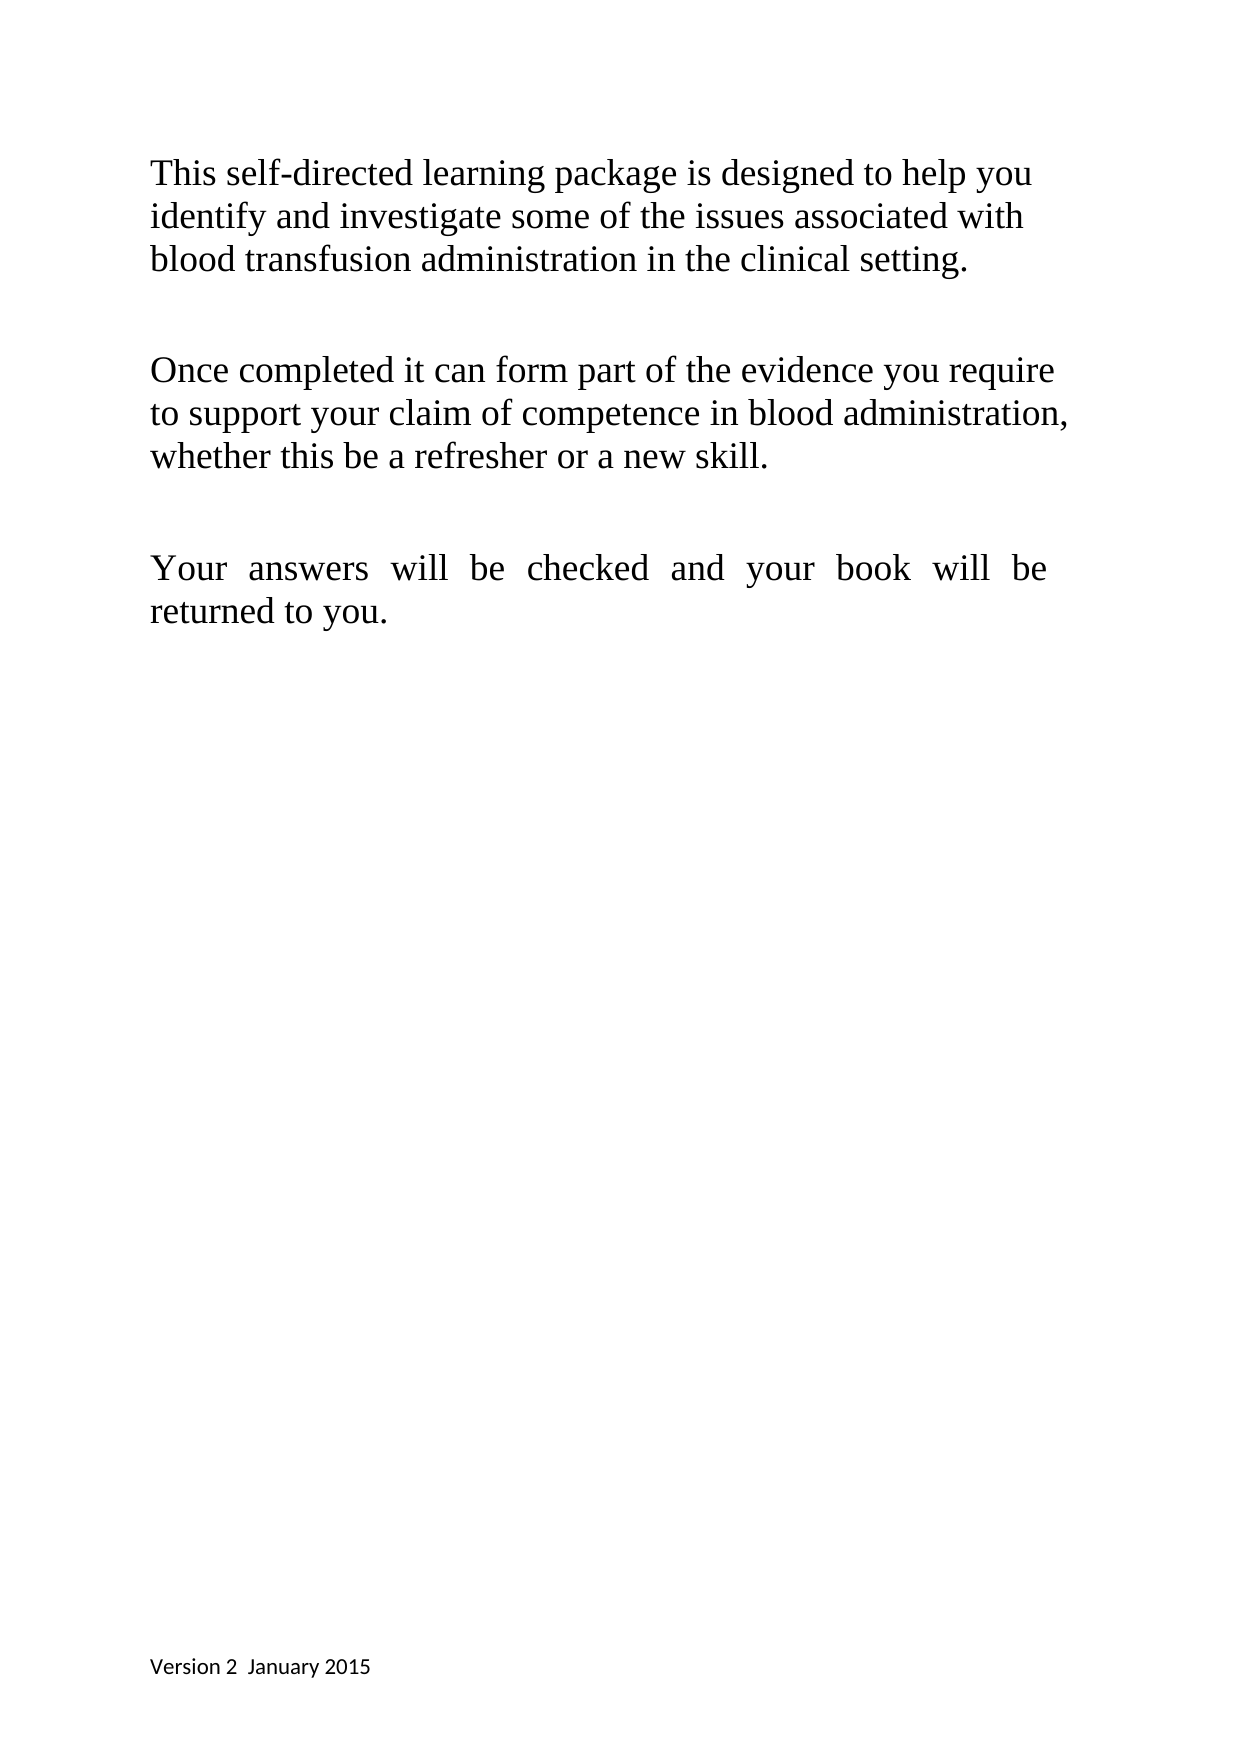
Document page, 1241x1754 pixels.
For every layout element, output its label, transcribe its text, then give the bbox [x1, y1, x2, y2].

text Your answers will be checked and your book will be returned to you. [150, 545, 1049, 631]
text This self-directed learning package is designed to help you identify and investigate some of the issues associated with blood transfusion administration in the clinical setting. [150, 150, 1090, 279]
text Once completed it can form part of the evidence you require to support your claim of competence in blood administration, whether this be a refresher or a new skill. [150, 347, 1090, 477]
